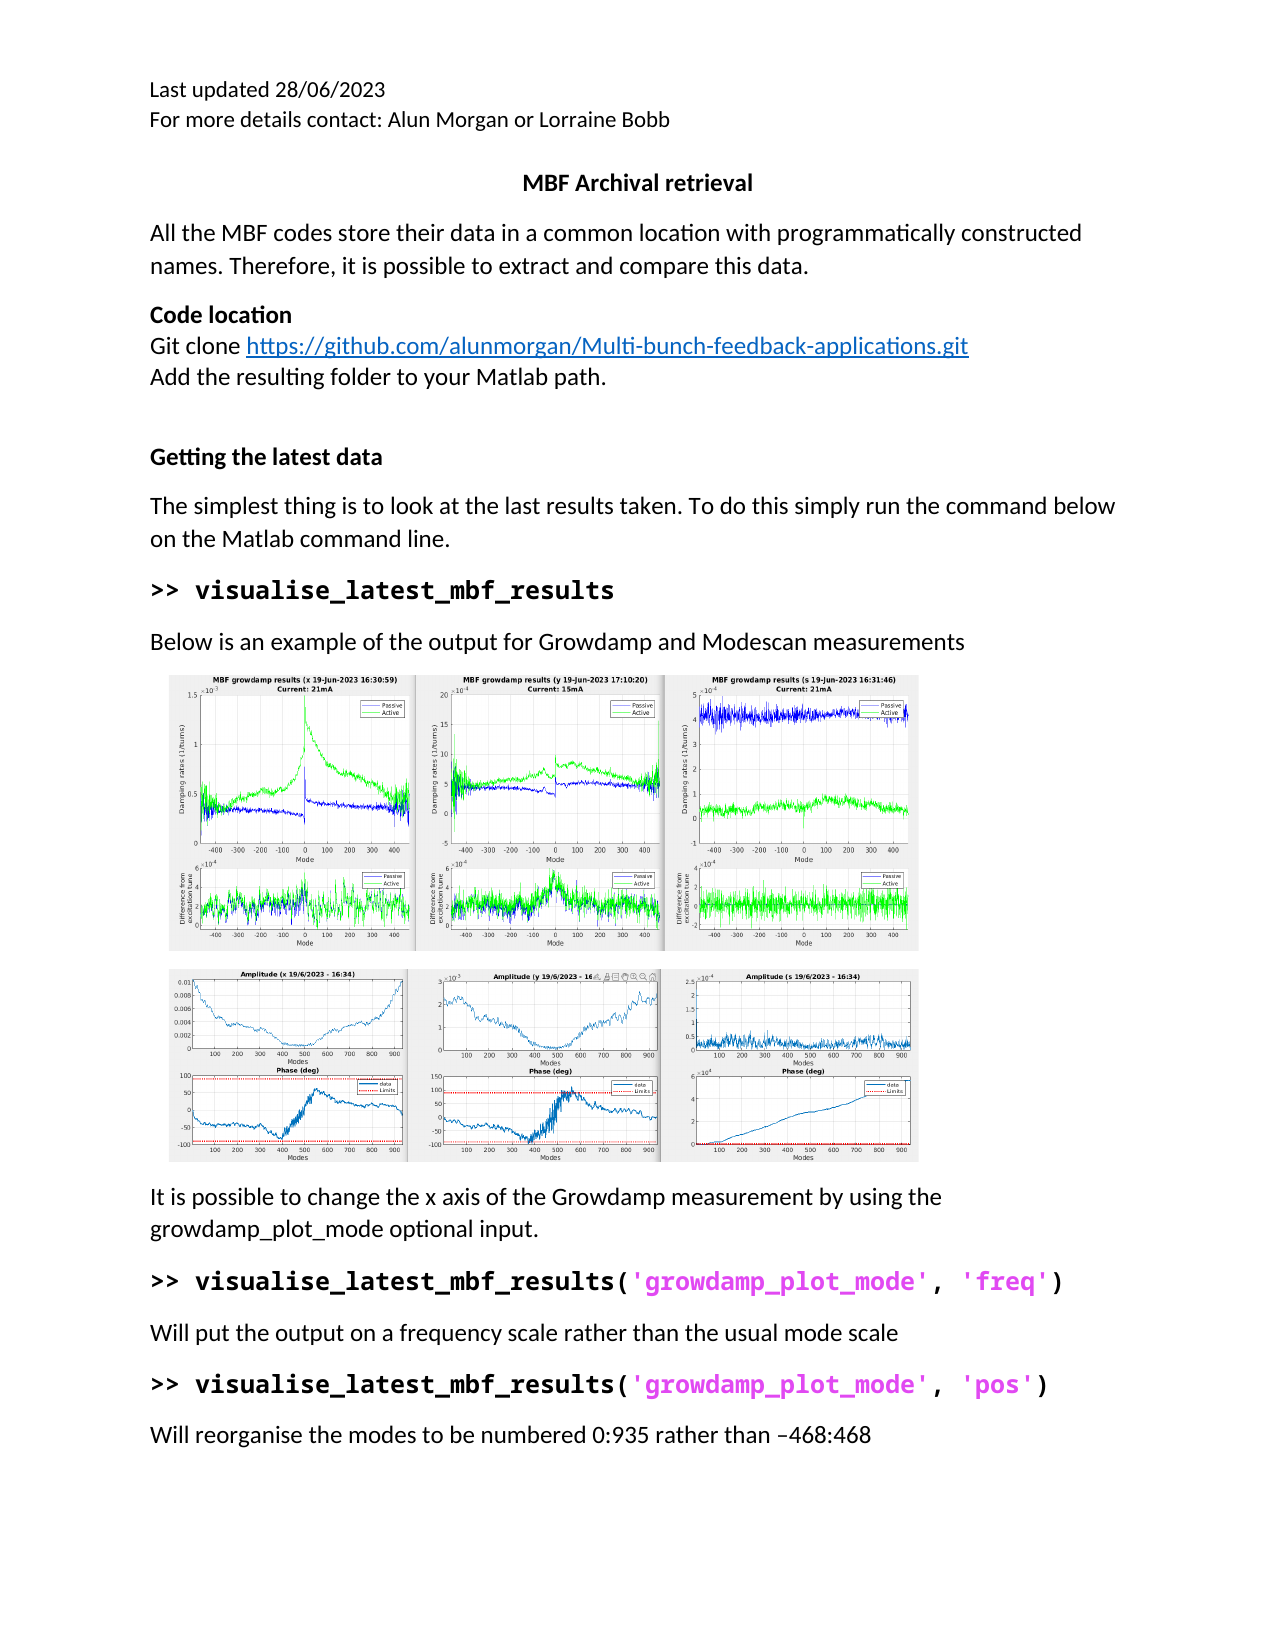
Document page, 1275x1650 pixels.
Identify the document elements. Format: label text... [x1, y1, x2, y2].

text >> visualise_latest_mbf_results('growdamp_plot_mode', 'pos') [150, 1366, 1125, 1400]
text Will put the output on a frequency scale rather than the usual mode scale [150, 1317, 1125, 1347]
text >> visualise_latest_mbf_results('growdamp_plot_mode', 'freq') [150, 1263, 1125, 1297]
text Code location [150, 299, 1125, 330]
text Add the resulting folder to your Matlab path. [150, 361, 1125, 391]
text Will reorganise the modes to be numbered 0:935 rather than –468:468 [150, 1420, 1125, 1450]
text All the MBF codes store their data in a common location with programmatically constructed names. Therefore, it is possible to extract and compare this data. [150, 217, 1125, 281]
text MBF Archival retrieval [150, 167, 1125, 198]
text Below is an example of the output for Growdamp and Modescan measurements [150, 626, 1125, 657]
text >> visualise_latest_mbf_results [150, 573, 1125, 607]
text It is possible to change the x axis of the Growdamp measurement by using the growdamp_plot_mode optional input. [150, 1181, 1125, 1244]
text Getting the latest data [150, 441, 1125, 471]
text Git clone https://github.com/alunmorgan/Multi-bunch-feedback-applications.git [150, 330, 1125, 361]
text The simplest thing is to look at the last results taken. To do this simply run the command below on the Matlab command line. [150, 490, 1125, 554]
